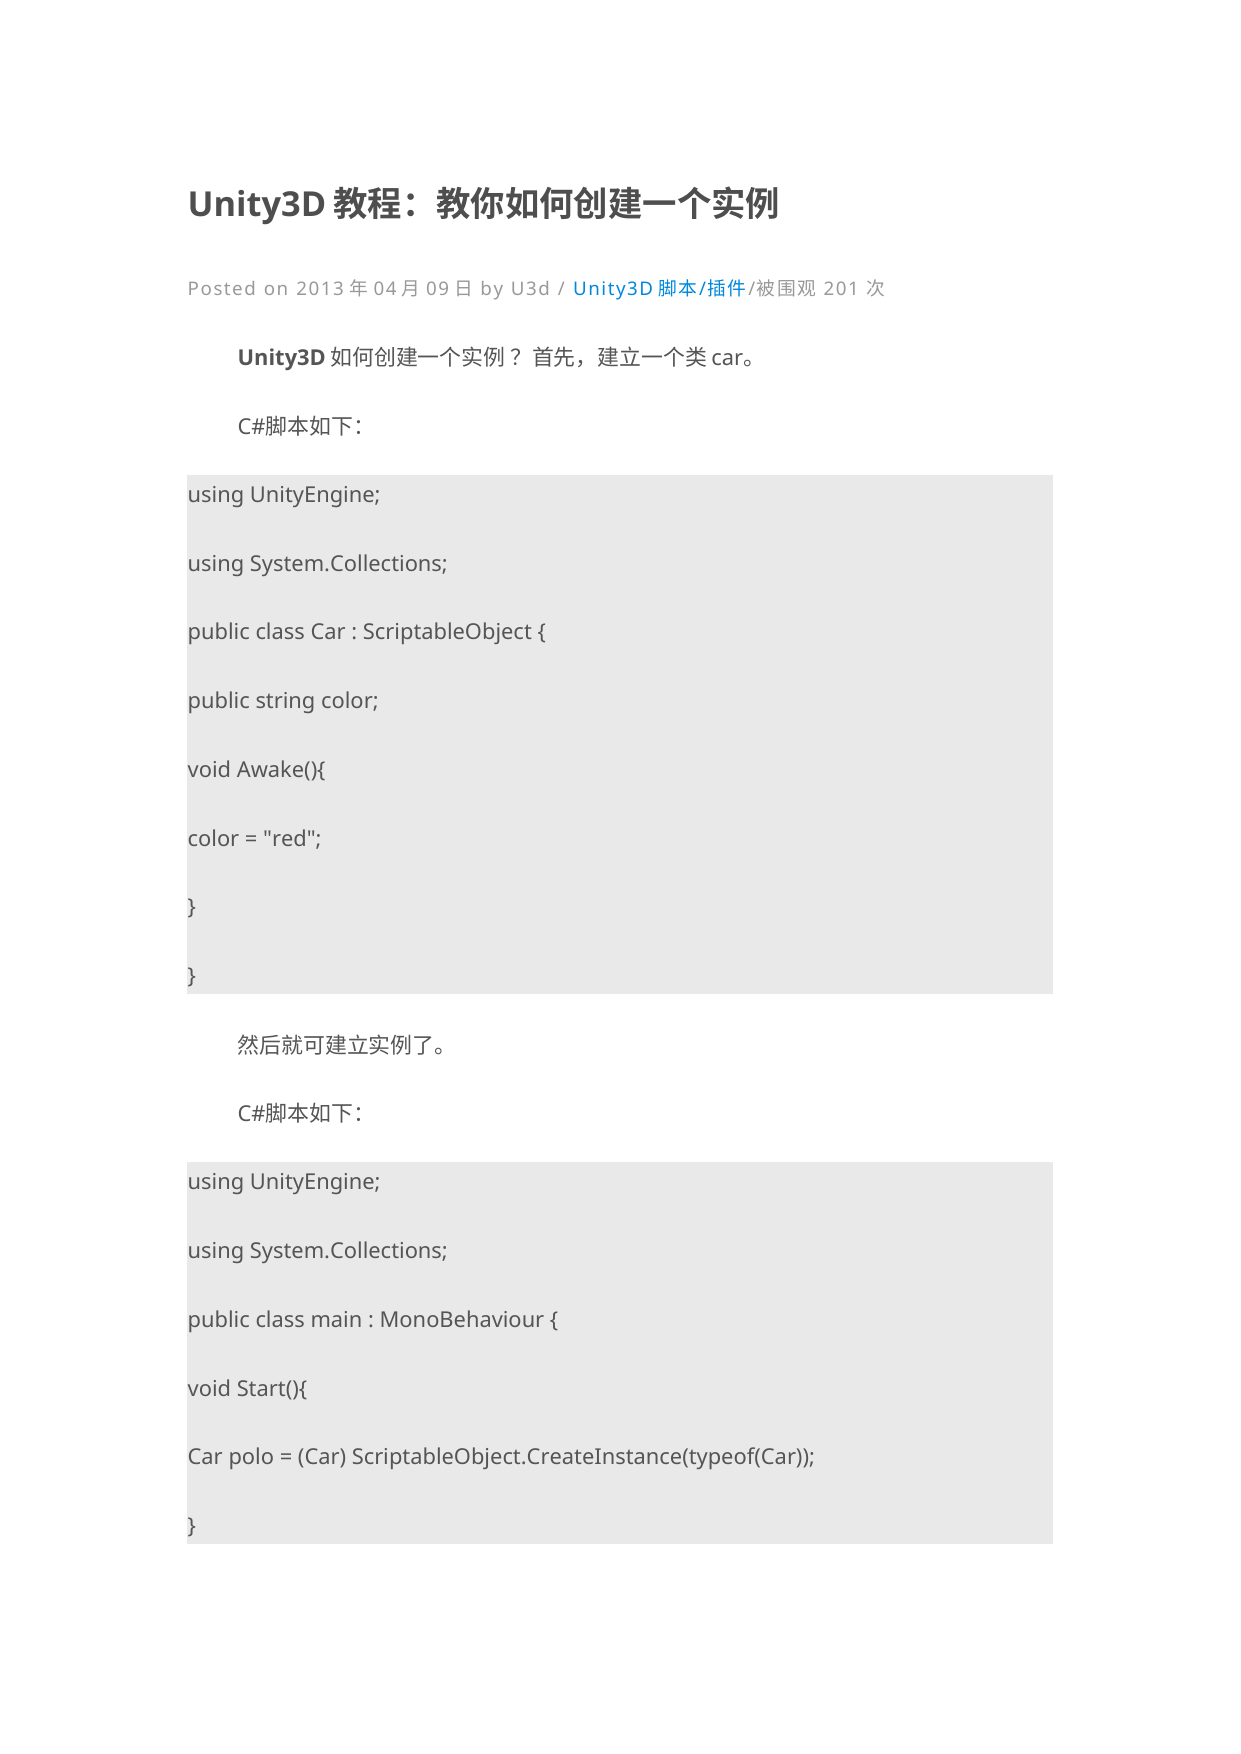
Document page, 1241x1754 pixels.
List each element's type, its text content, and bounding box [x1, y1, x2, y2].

text } [187, 887, 1053, 925]
text } [187, 956, 1053, 994]
text C#脚本如下： [187, 406, 1053, 444]
text } [187, 1506, 1053, 1544]
text void Start(){ [187, 1369, 1053, 1406]
text using UnityEngine; [187, 1162, 1053, 1200]
text public string color; [187, 681, 1053, 719]
text using UnityEngine; [187, 475, 1053, 512]
text Car polo = (Car) ScriptableObject.CreateInstance(typeof(Car)); [187, 1437, 1053, 1475]
text color = "red"; [187, 819, 1053, 856]
text C#脚本如下： [187, 1094, 1053, 1131]
text 然后就可建立实例了。 [187, 1025, 1053, 1062]
text Unity3D教程：教你如何创建一个实例 [187, 164, 1053, 239]
text using System.Collections; [187, 544, 1053, 581]
text Posted on 2013年04月09日 by U3d / Unity3D脚本/插件/被围观 201 次 [187, 269, 1053, 306]
text public class Car : ScriptableObject { [187, 612, 1053, 650]
text public class main : MonoBehaviour { [187, 1300, 1053, 1337]
text void Awake(){ [187, 750, 1053, 787]
text Unity3D如何创建一个实例 ？首先，建立一个类car。 [187, 337, 1053, 375]
text using System.Collections; [187, 1231, 1053, 1269]
